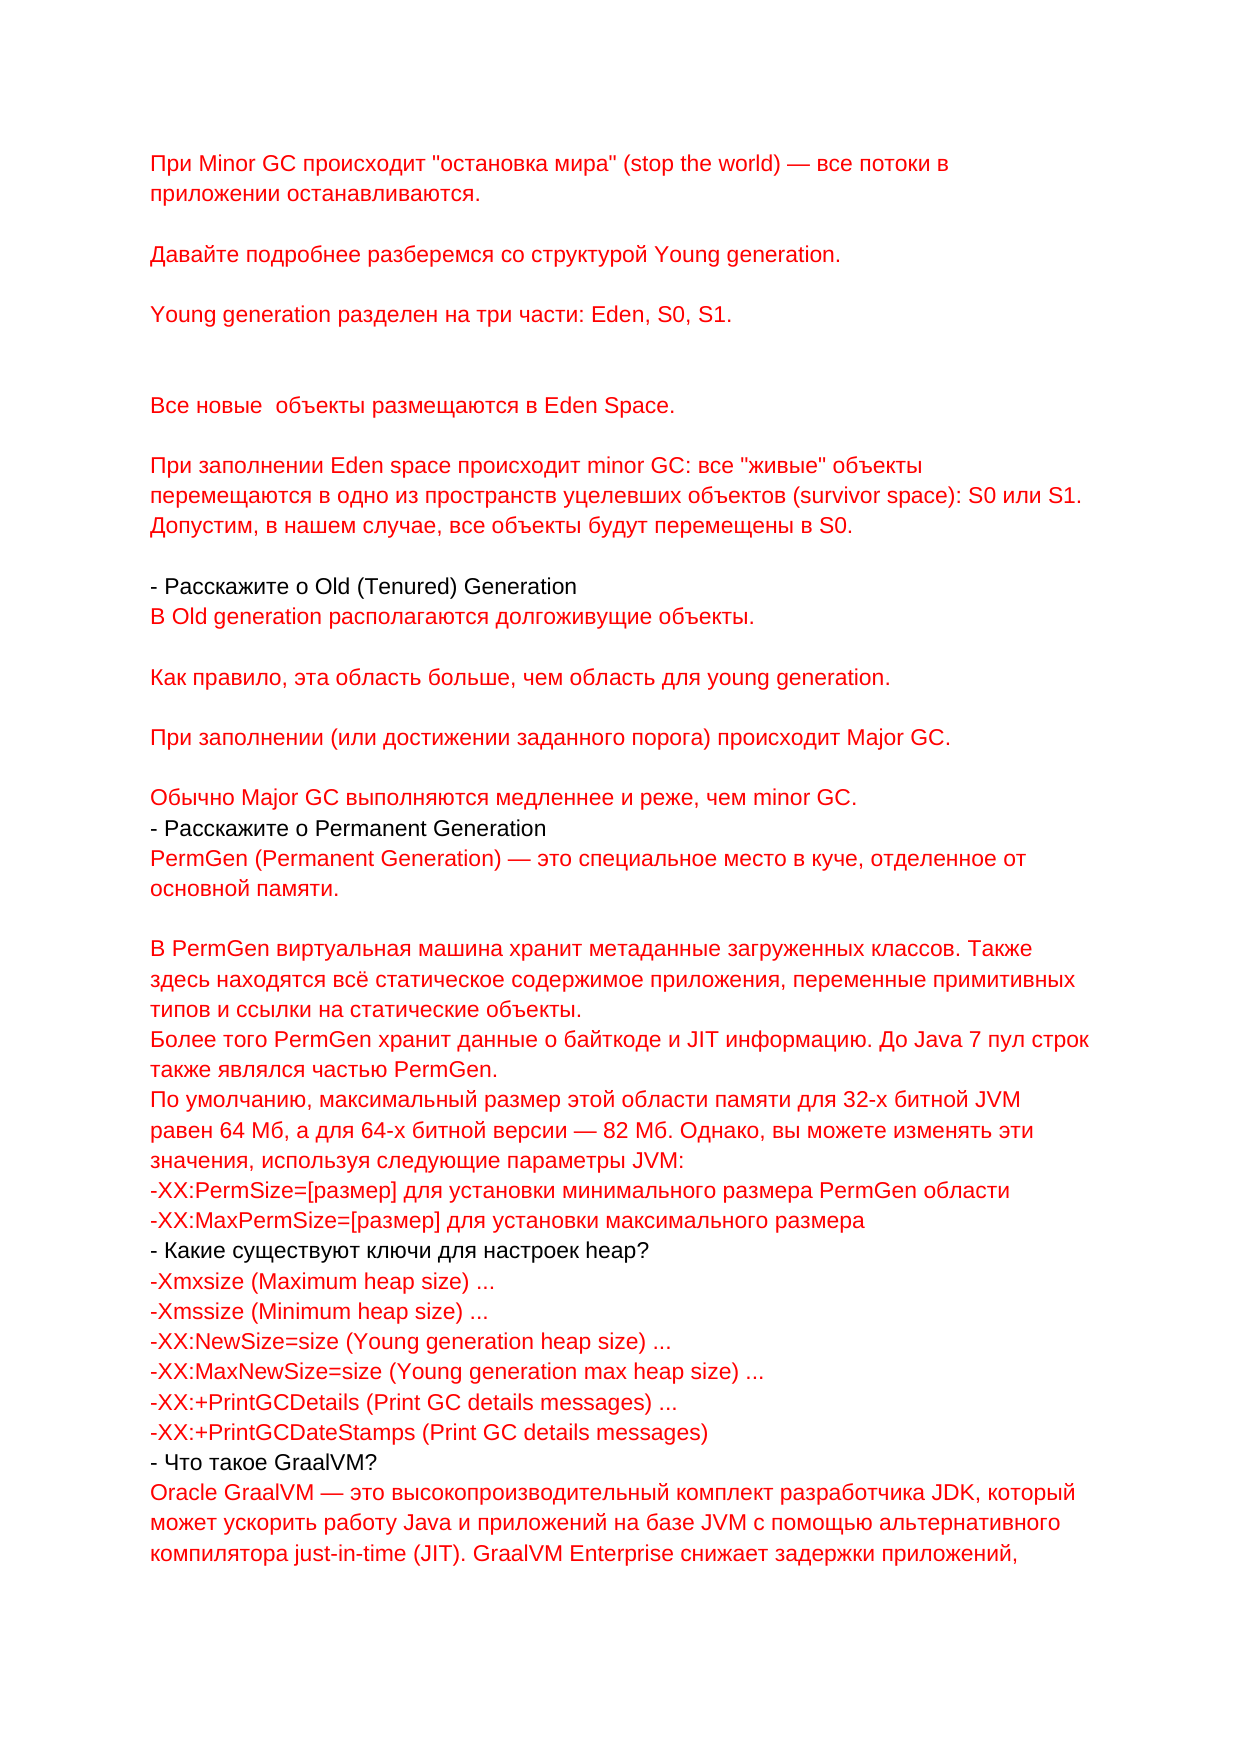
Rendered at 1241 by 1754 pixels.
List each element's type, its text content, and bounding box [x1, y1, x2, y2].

text -XX:MaxNewSize=size (Young generation max heap size) ... [150, 1358, 1090, 1385]
text - Что такое GraalVM? [150, 1449, 1090, 1475]
text - Расскажите о Permanent Generation [150, 814, 1090, 841]
text По умолчанию, максимальный размер этой области памяти для 32-х битной JVM равен 64 Мб, а для 64-х битной версии — 82 Мб. Однако, вы можете изменять эти значения, используя следующие параметры JVM: [150, 1086, 1090, 1173]
text -XX:MaxPermSize=[размер] для установки максимального размера [150, 1207, 1090, 1234]
text -Xmxsize (Maximum heap size) ... [150, 1268, 1090, 1294]
text -XX:NewSize=size (Young generation heap size) ... [150, 1328, 1090, 1354]
text В PermGen виртуальная машина хранит метаданные загруженных классов. Также здесь находятся всё статическое содержимое приложения, переменные примитивных типов и ссылки на статические объекты. [150, 935, 1090, 1022]
text Как правило, эта область больше, чем область для young generation. [150, 663, 1090, 690]
text При заполнении Еden space происходит minor GC: все "живые" объекты перемещаются в одно из пространств уцелевших объектов (survivor space): S0 или S1. Допустим, в нашем случае, все объекты будут перемещены в S0. [150, 452, 1090, 539]
text PermGen (Permanent Generation) — это специальное место в куче, отделенное от основной памяти. [150, 845, 1090, 901]
text - Какие существуют ключи для настроек heap? [150, 1237, 1090, 1264]
text При Minor GC происходит "остановка мира" (stop the world) — все потоки в приложении останавливаются. [150, 150, 1090, 207]
text Давайте подробнее разберемся со структурой Young generation. [150, 241, 1090, 267]
text -XX:PermSize=[размер] для установки минимального размера PermGen области [150, 1177, 1090, 1203]
text Обычно Major GC выполняются медленнее и реже, чем minor GC. [150, 784, 1090, 811]
text -XX:+PrintGCDateStamps (Print GC details messages) [150, 1419, 1090, 1445]
text -XX:+PrintGCDetails (Print GC details messages) ... [150, 1388, 1090, 1415]
text -Xmssize (Minimum heap size) ... [150, 1298, 1090, 1324]
text В Old generation располагаются долгоживущие объекты. [150, 603, 1090, 629]
text Все новые объекты размещаются в Eden Space. [150, 392, 1090, 418]
text При заполнении (или достижении заданного порога) происходит Major GC. [150, 724, 1090, 750]
text - Расскажите о Old (Tenured) Generation [150, 573, 1090, 599]
text Young generation разделен на три части: Eden, S0, S1. [150, 301, 1090, 327]
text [150, 1479, 1090, 1566]
text Более того PermGen хранит данные о байткоде и JIT информацию. До Java 7 пул строк также являлся частью PermGen. [150, 1026, 1090, 1083]
